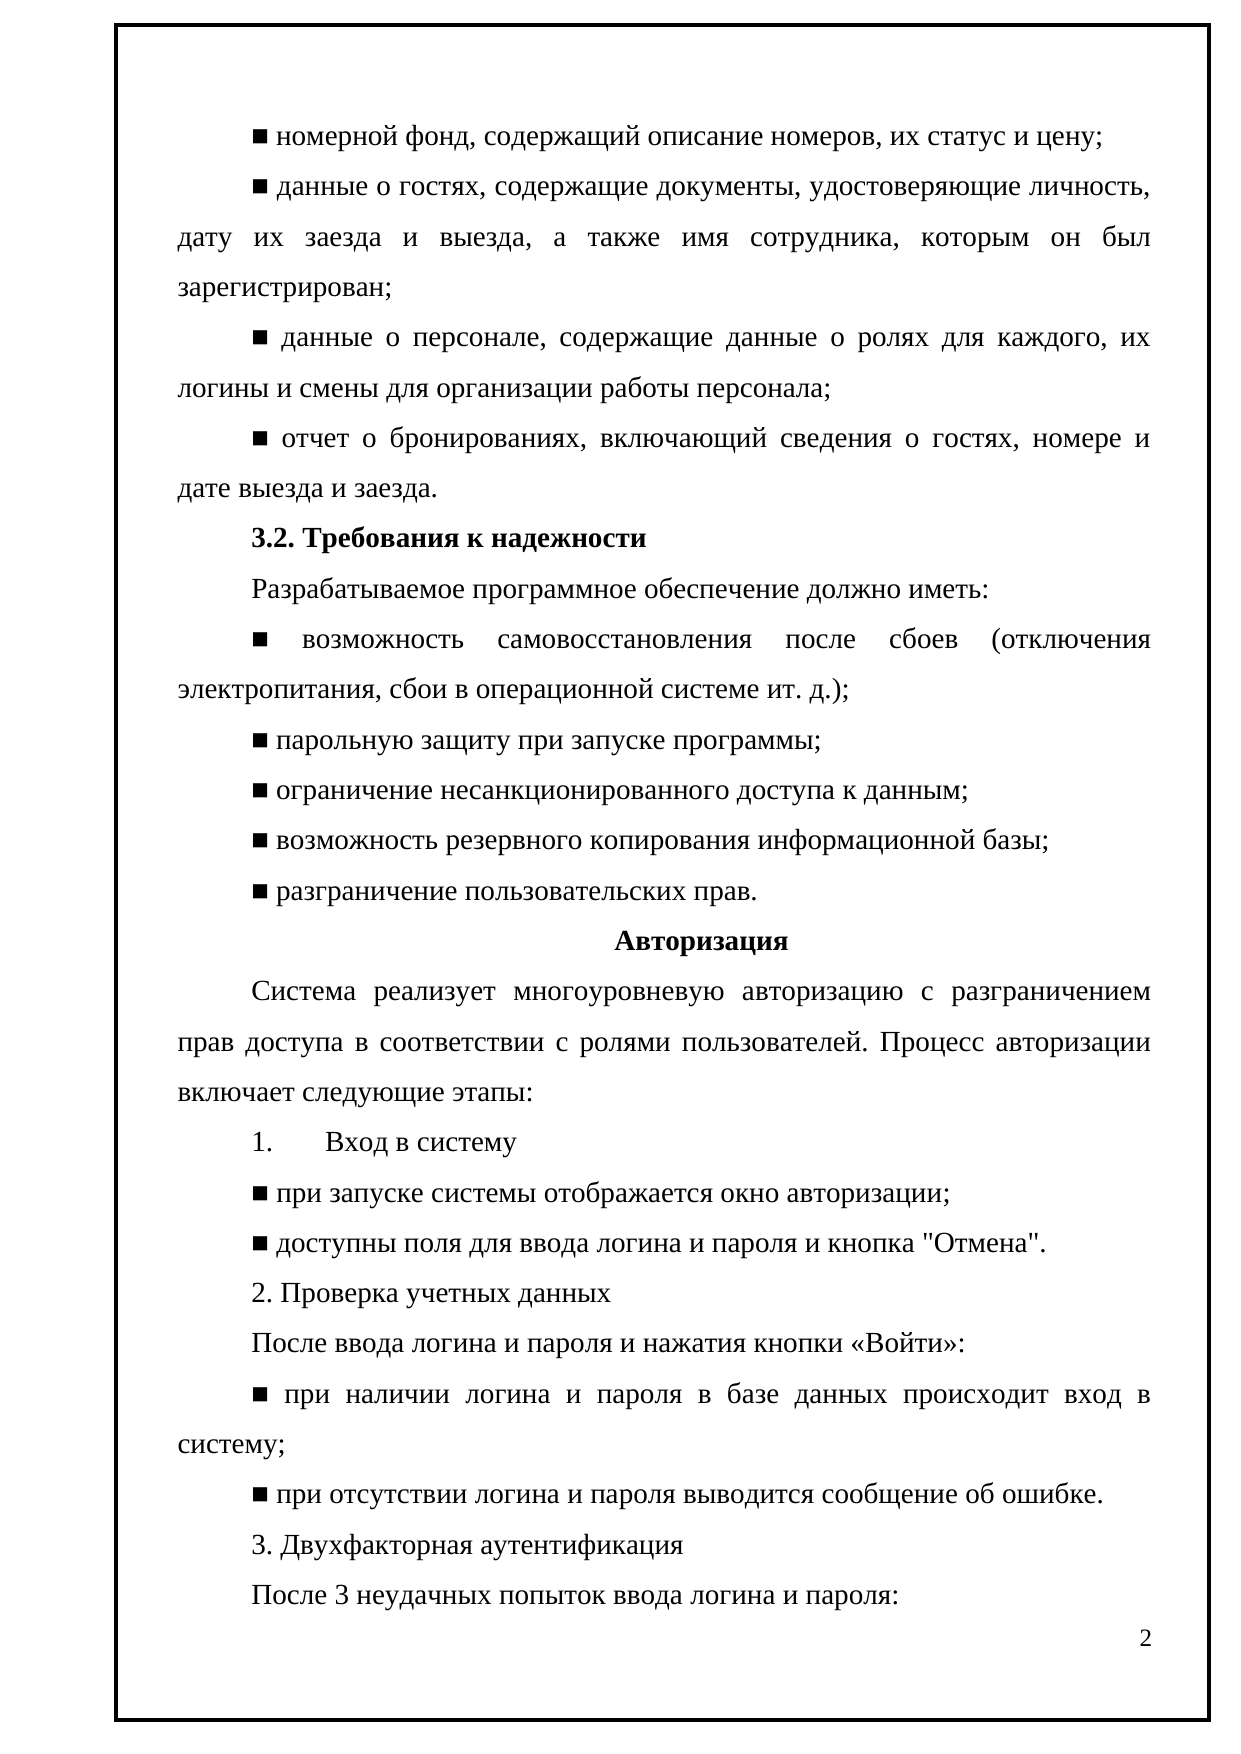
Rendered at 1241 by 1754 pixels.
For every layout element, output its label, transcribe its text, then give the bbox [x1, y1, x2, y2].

text После ввода логина и пароля и нажатия кнопки «Войти»: [177, 1326, 1152, 1359]
text Система реализует многоуровневую авторизацию с разграничением прав доступа в соответствии с ролями пользователей. Процесс авторизации включает следующие этапы: [177, 973, 1152, 1108]
text Авторизация [177, 923, 1152, 957]
text 3.2. Требования к надежности [177, 521, 1152, 554]
text ■ данные о гостях, содержащие документы, удостоверяющие личность, дату их заезда и выезда, а также имя сотрудника, которым он был зарегистрирован; [177, 168, 1152, 303]
text ■ при отсутствии логина и пароля выводится сообщение об ошибке. [177, 1477, 1152, 1510]
text ■ доступны поля для ввода логина и пароля и кнопка "Отмена". [177, 1225, 1152, 1258]
text ■ отчет о бронированиях, включающий сведения о гостях, номере и дате выезда и заезда. [177, 420, 1152, 504]
text 2. Проверка учетных данных [177, 1275, 1152, 1309]
list Вход в систему [177, 1124, 1152, 1158]
text Разрабатываемое программное обеспечение должно иметь: [177, 571, 1152, 604]
text ■ возможность резервного копирования информационной базы; [177, 822, 1152, 856]
text ■ возможность самовосстановления после сбоев (отключения электропитания, сбои в операционной системе ит. д.); [177, 621, 1152, 705]
text ■ при запуске системы отображается окно авторизации; [177, 1175, 1152, 1208]
text После 3 неудачных попыток ввода логина и пароля: [177, 1577, 1152, 1611]
text ■ при наличии логина и пароля в базе данных происходит вход в систему; [177, 1376, 1152, 1460]
text ■ парольную защиту при запуске программы; [177, 722, 1152, 755]
text ■ данные о персонале, содержащие данные о ролях для каждого, их логины и смены для организации работы персонала; [177, 319, 1152, 403]
text ■ номерной фонд, содержащий описание номеров, их статус и цену; [177, 118, 1152, 152]
text ■ разграничение пользовательских прав. [177, 873, 1152, 906]
text 3. Двухфакторная аутентификация [177, 1527, 1152, 1560]
text ■ ограничение несанкционированного доступа к данным; [177, 772, 1152, 806]
